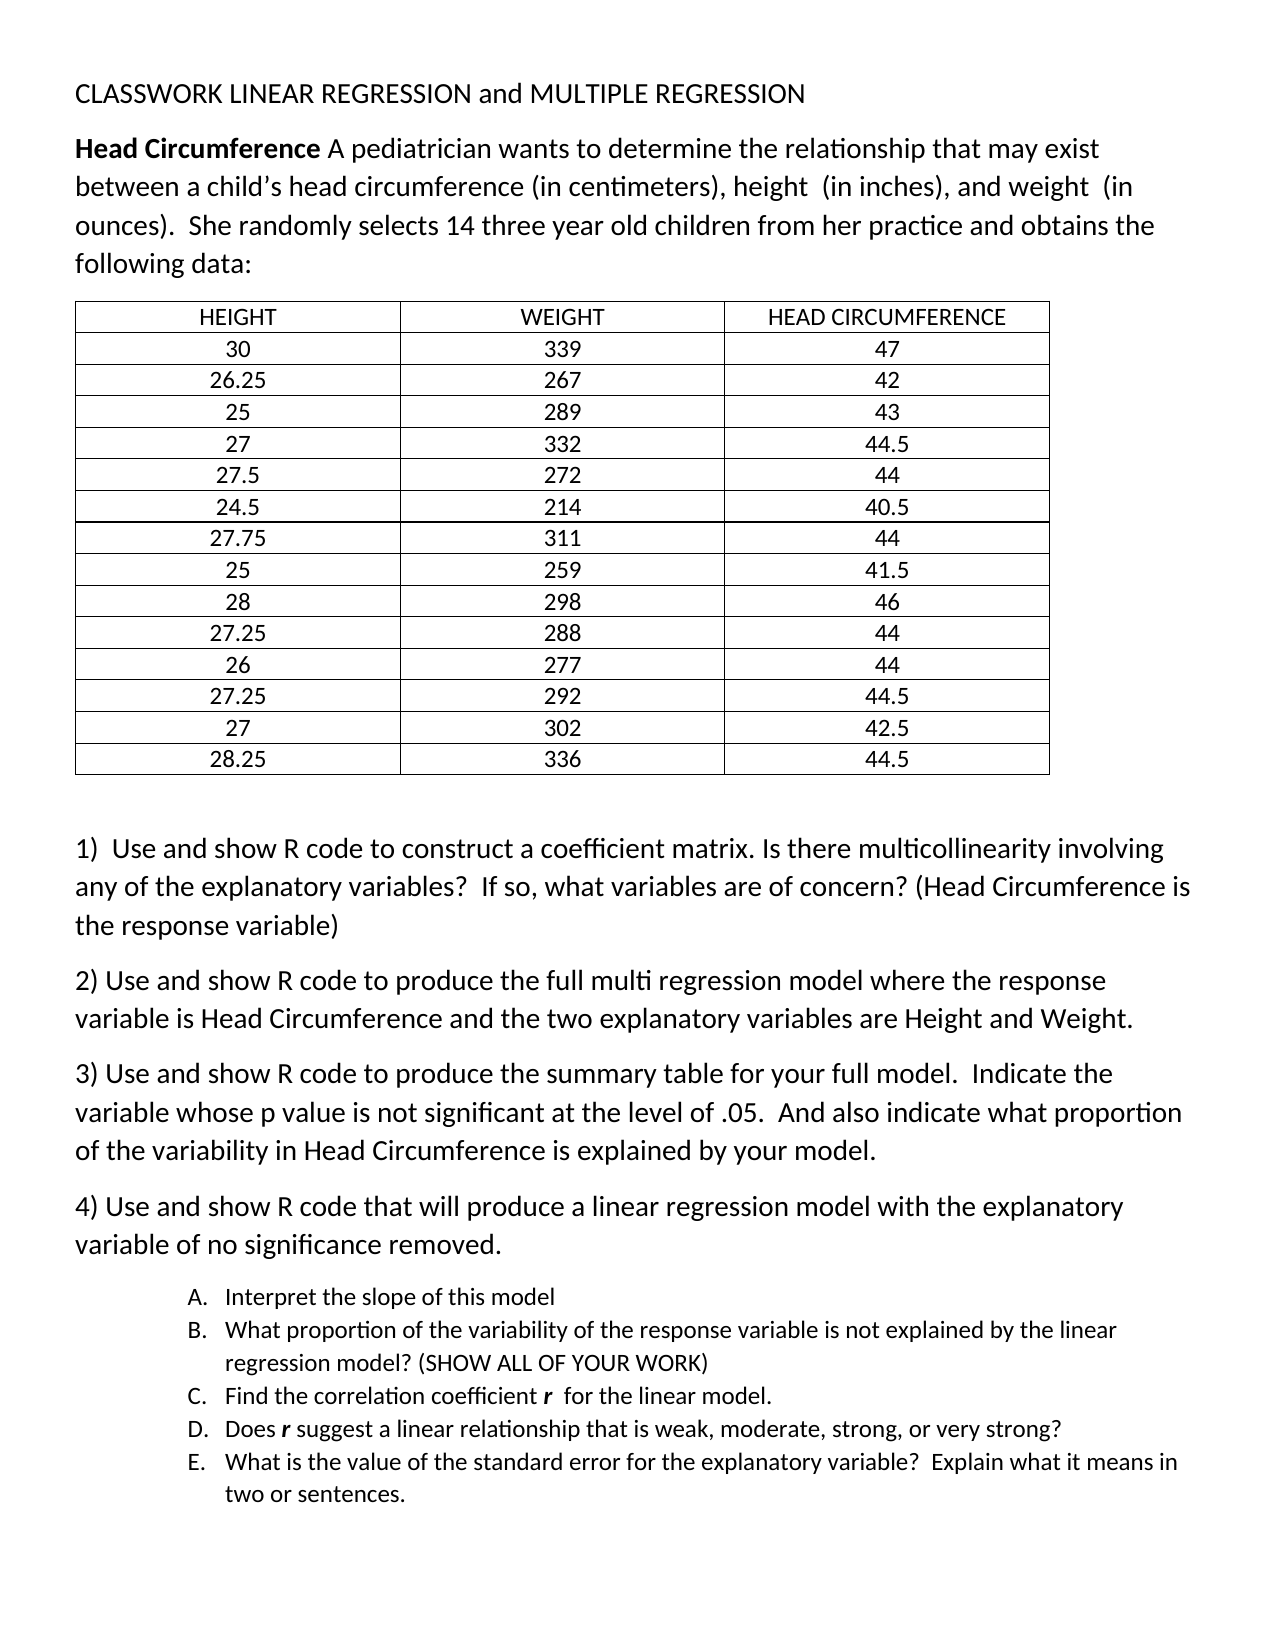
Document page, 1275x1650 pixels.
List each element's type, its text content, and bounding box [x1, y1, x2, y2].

table_cell 311 [401, 523, 724, 553]
list What is the value of the standard error for the explanatory variable? Explain what it means in two or sentences. [187, 1446, 1200, 1509]
table_cell 267 [401, 365, 724, 395]
table_cell 44 [725, 459, 1049, 490]
table_cell 27.25 [76, 680, 400, 711]
table_cell 214 [401, 491, 724, 521]
table_cell 41.5 [725, 554, 1049, 584]
table_cell 289 [401, 396, 724, 427]
table_cell 25 [76, 396, 400, 427]
table_cell 292 [401, 680, 724, 711]
text CLASSWORK LINEAR REGRESSION and MULTIPLE REGRESSION [75, 75, 1200, 111]
table_cell 332 [401, 428, 724, 458]
table_cell 44 [725, 617, 1049, 648]
table_cell 44 [725, 649, 1049, 679]
table_cell 44.5 [725, 744, 1049, 774]
text 4) Use and show R code that will produce a linear regression model with the explanatory variable of no significance removed. [75, 1188, 1200, 1262]
table_cell 259 [401, 554, 724, 584]
table_cell 26.25 [76, 365, 400, 395]
table_cell 47 [725, 333, 1049, 364]
table_cell 277 [401, 649, 724, 679]
table_cell 28.25 [76, 744, 400, 774]
list Does r suggest a linear relationship that is weak, moderate, strong, or very strong? [187, 1413, 1200, 1443]
table_cell 27.75 [76, 523, 400, 553]
table_cell 30 [76, 333, 400, 364]
text Head Circumference A pediatrician wants to determine the relationship that may exist between a child’s head circumference (in centimeters), height (in inches), and weight (in ounces). She randomly selects 14 three year old children from her practice and obtains the following data: [75, 130, 1200, 281]
table_cell 24.5 [76, 491, 400, 521]
table_cell 43 [725, 396, 1049, 427]
table_cell 26 [76, 649, 400, 679]
text 3) Use and show R code to produce the summary table for your full model. Indicate the variable whose p value is not significant at the level of .05. And also indicate what proportion of the variability in Head Circumference is explained by your model. [75, 1056, 1200, 1168]
table_header HEIGHT [76, 302, 400, 332]
table_cell 25 [76, 554, 400, 584]
table_cell 302 [401, 712, 724, 742]
table_cell 298 [401, 586, 724, 616]
table_cell 44.5 [725, 428, 1049, 458]
text 1) Use and show R code to construct a coefficient matrix. Is there multicollinearity involving any of the explanatory variables? If so, what variables are of concern? (Head Circumference is the response variable) [75, 830, 1200, 943]
table_header WEIGHT [401, 302, 724, 332]
table_cell 27.25 [76, 617, 400, 648]
text 2) Use and show R code to produce the full multi regression model where the response variable is Head Circumference and the two explanatory variables are Height and Weight. [75, 962, 1200, 1036]
list Find the correlation coefficient r for the linear model. [187, 1380, 1200, 1410]
table_cell 28 [76, 586, 400, 616]
table_cell 27.5 [76, 459, 400, 490]
list Interpret the slope of this model [187, 1281, 1200, 1312]
list What proportion of the variability of the response variable is not explained by the linear regression model? (SHOW ALL OF YOUR WORK) [187, 1314, 1200, 1377]
table_cell 288 [401, 617, 724, 648]
table_cell 42.5 [725, 712, 1049, 742]
table_cell 46 [725, 586, 1049, 616]
table_cell 272 [401, 459, 724, 490]
table_cell 44.5 [725, 680, 1049, 711]
table_cell 40.5 [725, 491, 1049, 521]
table_header HEAD CIRCUMFERENCE [725, 302, 1049, 332]
table_cell 339 [401, 333, 724, 364]
table_cell 42 [725, 365, 1049, 395]
table_cell 44 [725, 523, 1049, 553]
table_cell 27 [76, 428, 400, 458]
table_cell 336 [401, 744, 724, 774]
table_cell 27 [76, 712, 400, 742]
